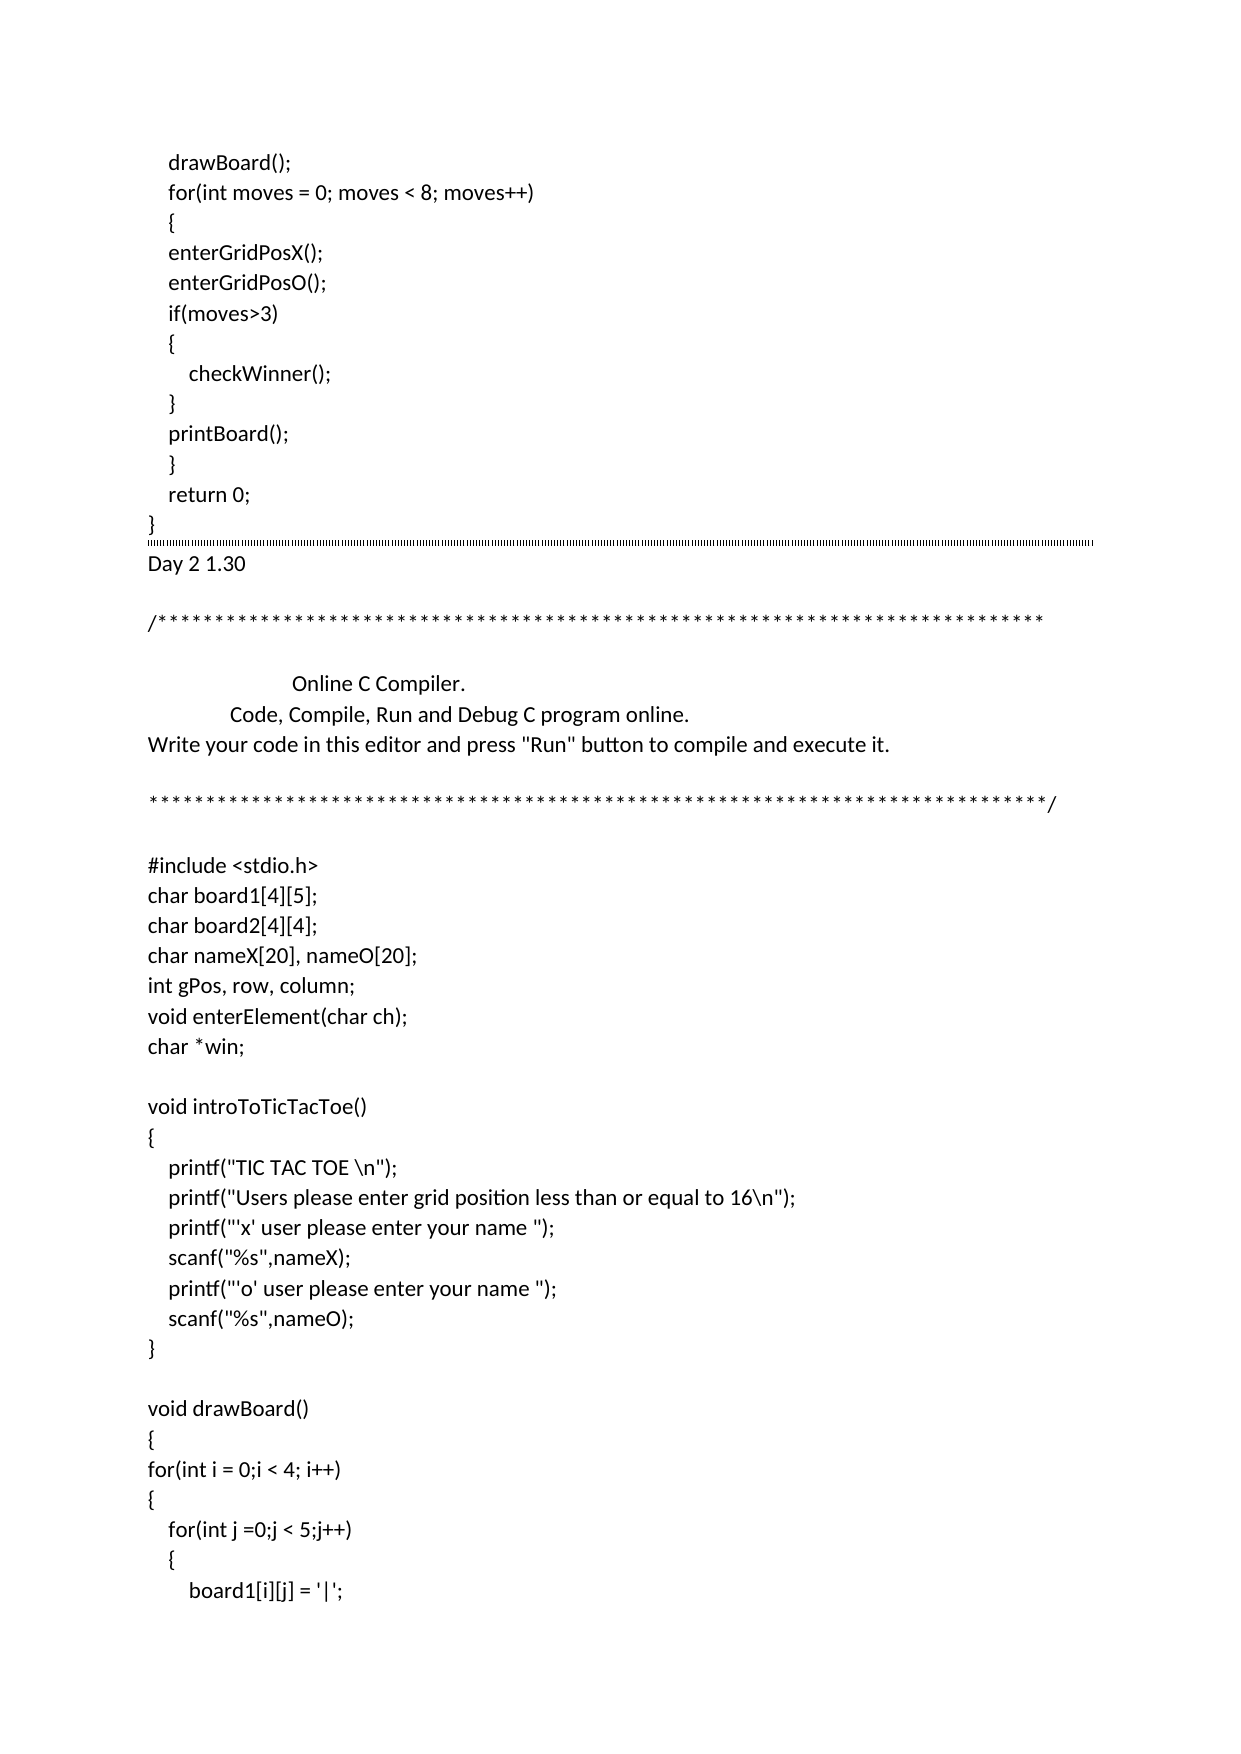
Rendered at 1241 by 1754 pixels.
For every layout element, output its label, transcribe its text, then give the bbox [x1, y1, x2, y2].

text /****************************************************************************** [148, 609, 1093, 637]
text Code, Compile, Run and Debug C program online. [148, 700, 1093, 728]
text { [148, 1425, 1093, 1453]
text { [148, 208, 1093, 236]
text Online C Compiler. [148, 669, 1093, 697]
text Write your code in this editor and press "Run" button to compile and execute it. [148, 730, 1093, 758]
text char board2[4][4]; [148, 911, 1093, 939]
text { [148, 1123, 1093, 1151]
text scanf("%s",nameX); [148, 1243, 1093, 1271]
text for(int moves = 0; moves < 8; moves++) [148, 178, 1093, 206]
text if(moves>3) [148, 299, 1093, 327]
text printf("'x' user please enter your name "); [148, 1213, 1093, 1241]
text void drawBoard() [148, 1394, 1093, 1422]
text int gPos, row, column; [148, 972, 1093, 999]
text char *win; [148, 1032, 1093, 1060]
text enterGridPosX(); [148, 238, 1093, 266]
text } [148, 1334, 1093, 1362]
text char nameX[20], nameO[20]; [148, 941, 1093, 969]
text printf("'o' user please enter your name "); [148, 1274, 1093, 1302]
text } [148, 510, 1093, 546]
text enterGridPosO(); [148, 268, 1093, 296]
text return 0; [148, 480, 1093, 508]
text void enterElement(char ch); [148, 1002, 1093, 1030]
text } [148, 450, 1093, 478]
text scanf("%s",nameO); [148, 1304, 1093, 1332]
text checkWinner(); [148, 359, 1093, 387]
text { [148, 1485, 1093, 1513]
text for(int j =0;j < 5;j++) [148, 1515, 1093, 1543]
text drawBoard(); [148, 148, 1093, 176]
text { [148, 329, 1093, 357]
text void introToTicTacToe() [148, 1092, 1093, 1120]
text printBoard(); [148, 419, 1093, 447]
text printf("TIC TAC TOE \n"); [148, 1153, 1093, 1181]
text char board1[4][5]; [148, 881, 1093, 909]
text *******************************************************************************/ [148, 790, 1093, 818]
text Day 2 1.30 [148, 549, 1093, 577]
text board1[i][j] = '|'; [148, 1576, 1093, 1604]
text for(int i = 0;i < 4; i++) [148, 1455, 1093, 1483]
text } [148, 389, 1093, 417]
text { [148, 1546, 1093, 1573]
text #include <stdio.h> [148, 851, 1093, 879]
text printf("Users please enter grid position less than or equal to 16\n"); [148, 1183, 1093, 1211]
